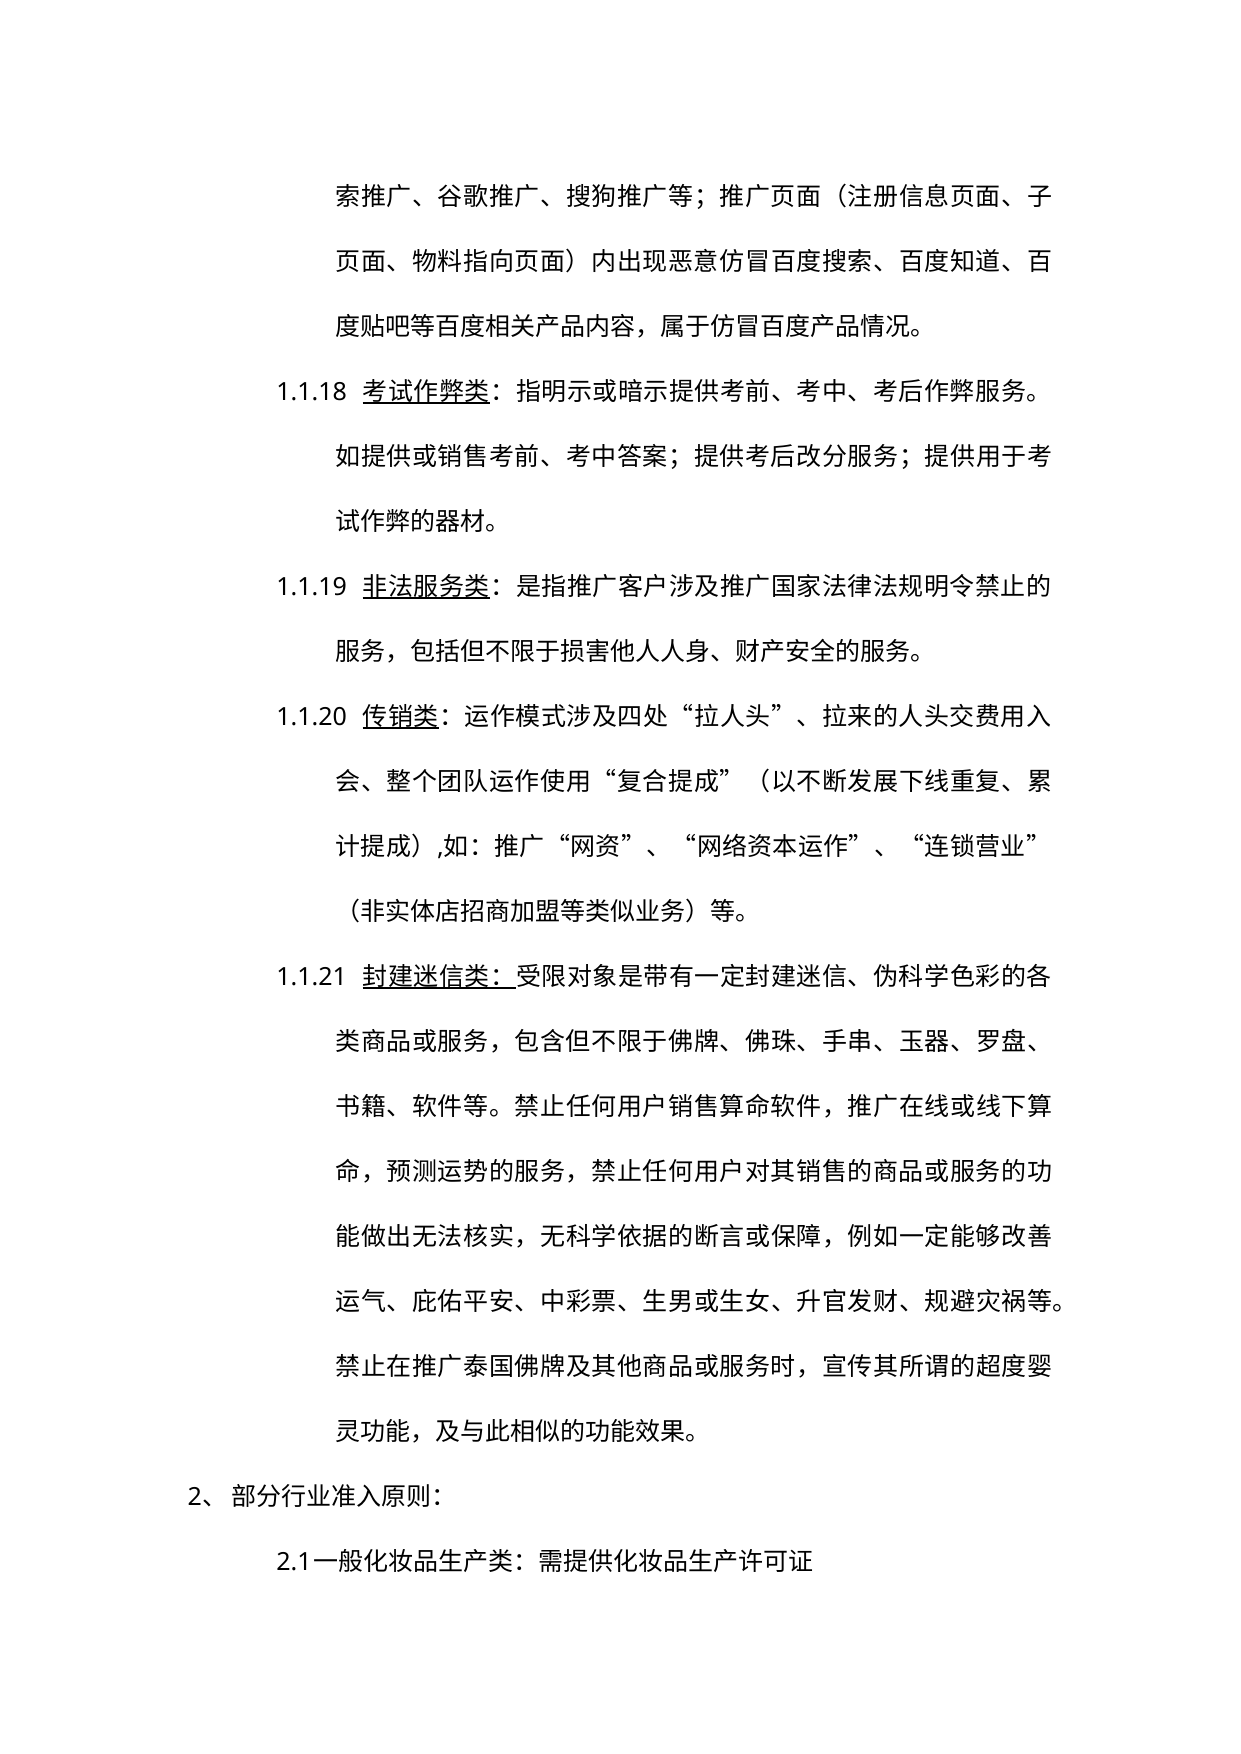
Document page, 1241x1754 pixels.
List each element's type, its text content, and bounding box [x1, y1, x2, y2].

list 百度利益相关类：是指对于百度及百度关联公司的利益、商誉和品牌形象造成任何现或潜在的损害和冲突的相关方。如360搜索推广、谷歌推广、搜狗推广等；推广页面（注册信息页面、子页面、物料指向页面）内出现恶意仿冒百度搜索、百度知道、百度贴吧等百度相关产品内容，属于仿冒百度产品情况。 [276, 162, 1053, 357]
list 非法服务类：是指推广客户涉及推广国家法律法规明令禁止的服务，包括但不限于损害他人人身、财产安全的服务。 [276, 552, 1053, 682]
list 考试作弊类：指明示或暗示提供考前、考中、考后作弊服务。如提供或销售考前、考中答案；提供考后改分服务；提供用于考试作弊的器材。 [276, 357, 1053, 552]
list 封建迷信类：受限对象是带有一定封建迷信、伪科学色彩的各类商品或服务，包含但不限于佛牌、佛珠、手串、玉器、罗盘、书籍、软件等。禁止任何用户销售算命软件，推广在线或线下算命，预测运势的服务，禁止任何用户对其销售的商品或服务的功能做出无法核实，无科学依据的断言或保障，例如一定能够改善运气、庇佑平安、中彩票、生男或生女、升官发财、规避灾祸等。禁止在推广泰国佛牌及其他商品或服务时，宣传其所谓的超度婴灵功能，及与此相似的功能效果。 [276, 942, 1053, 1462]
list 部分行业准入原则： [187, 1462, 1053, 1527]
list 传销类：运作模式涉及四处“拉人头”、拉来的人头交费用入会、整个团队运作使用“复合提成”（以不断发展下线重复、累计提成）,如：推广“网资”、“网络资本运作”、“连锁营业”（非实体店招商加盟等类似业务）等。 [276, 682, 1053, 942]
list 一般化妆品生产类：需提供化妆品生产许可证 [276, 1527, 1053, 1592]
